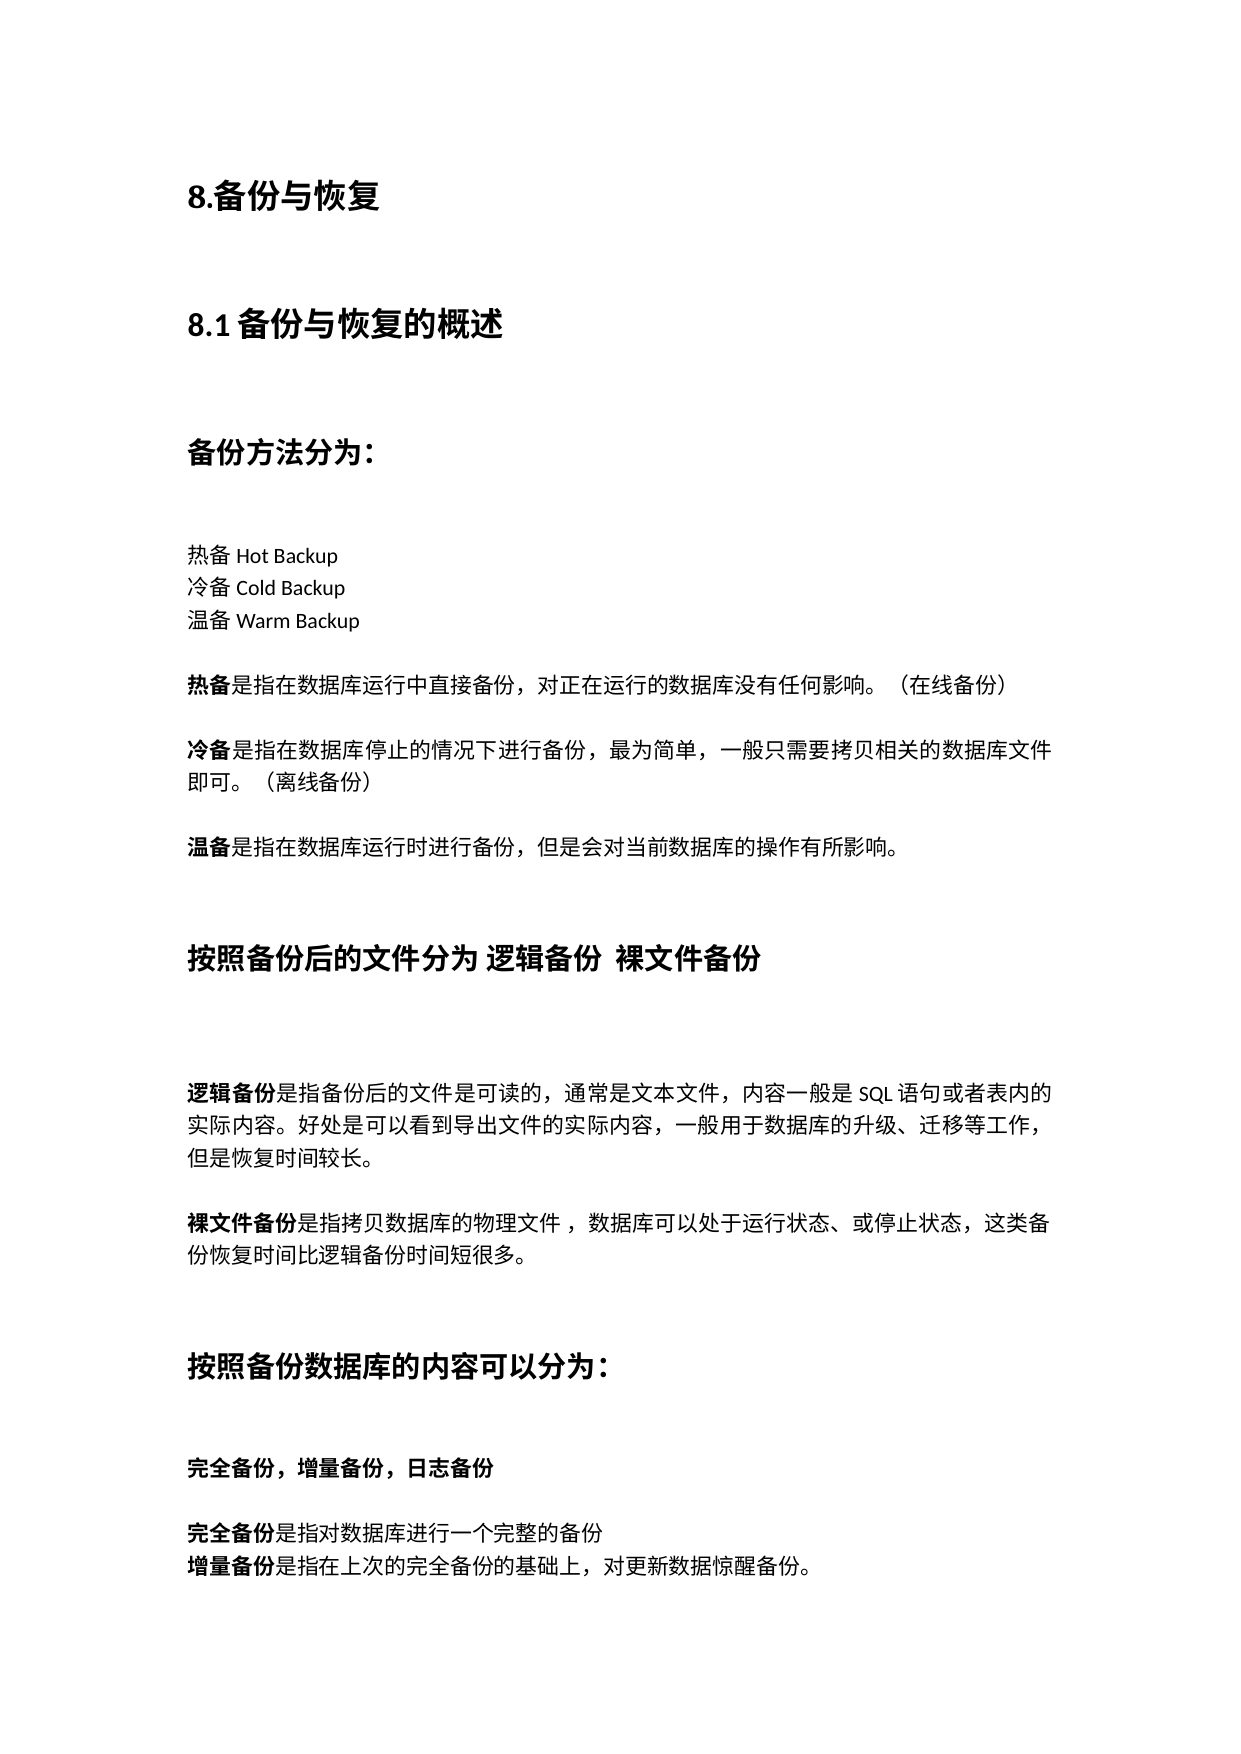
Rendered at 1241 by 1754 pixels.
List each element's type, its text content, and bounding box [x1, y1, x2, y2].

subtitle 按照备份数据库的内容可以分为： [187, 1332, 1053, 1397]
subtitle 8.备份与恢复 [187, 162, 1053, 227]
text 裸文件备份是指拷贝数据库的物理文件 ，数据库可以处于运行状态、或停止状态，这类备份恢复时间比逻辑备份时间短很多。 [187, 1205, 1053, 1270]
subtitle 备份方法分为： [187, 418, 1053, 483]
text 热备是指在数据库运行中直接备份，对正在运行的数据库没有任何影响。（在线备份） [187, 667, 1053, 700]
subtitle 按照备份后的文件分为 逻辑备份 裸文件备份 [187, 924, 1053, 989]
text 冷备 Cold Backup [187, 570, 1053, 602]
text 增量备份是指在上次的完全备份的基础上，对更新数据惊醒备份。 [187, 1548, 1053, 1581]
text 完全备份是指对数据库进行一个完整的备份 [187, 1516, 1053, 1548]
text 温备 Warm Backup [187, 602, 1053, 635]
text 温备是指在数据库运行时进行备份，但是会对当前数据库的操作有所影响。 [187, 830, 1053, 862]
text 逻辑备份是指备份后的文件是可读的，通常是文本文件，内容一般是SQL语句或者表内的实际内容。好处是可以看到导出文件的实际内容，一般用于数据库的升级、迁移等工作，但是恢复时间较长。 [187, 1075, 1053, 1173]
subtitle 8.1备份与恢复的概述 [187, 289, 1053, 354]
text 冷备是指在数据库停止的情况下进行备份，最为简单，一般只需要拷贝相关的数据库文件即可。（离线备份） [187, 732, 1053, 797]
text 完全备份，增量备份，日志备份 [187, 1451, 1053, 1483]
text 热备 Hot Backup [187, 537, 1053, 570]
